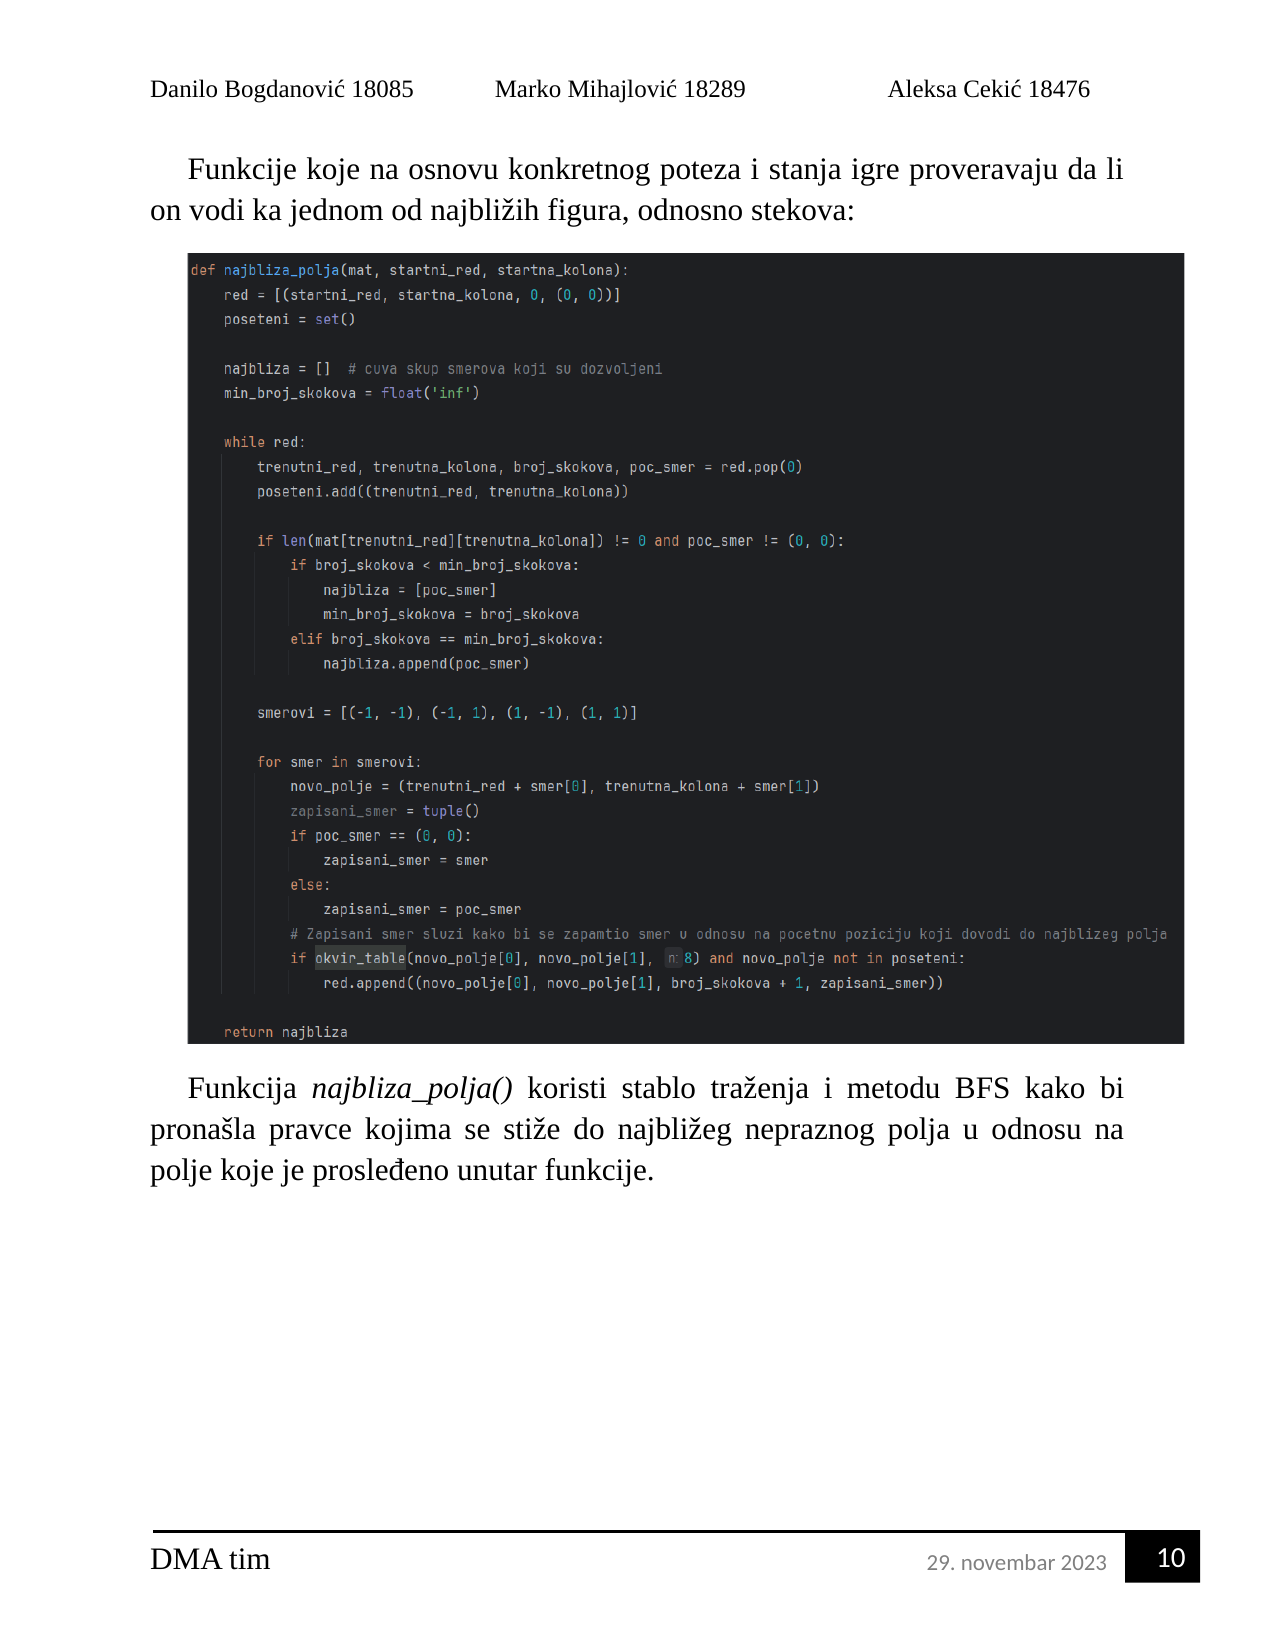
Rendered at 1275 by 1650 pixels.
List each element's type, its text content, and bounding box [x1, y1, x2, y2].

text Funkcija najbliza_polja() koristi stablo traženja i metodu BFS kako bi pronašla pravce kojima se stiže do najbližeg nepraznog polja u odnosu na polje koje je prosleđeno unutar funkcije. [150, 1069, 1125, 1187]
picture [187, 253, 1185, 1044]
text Funkcije koje na osnovu konkretnog poteza i stanja igre proveravaju da li on vodi ka jednom od najbližih figura, odnosno stekova: [150, 150, 1125, 227]
